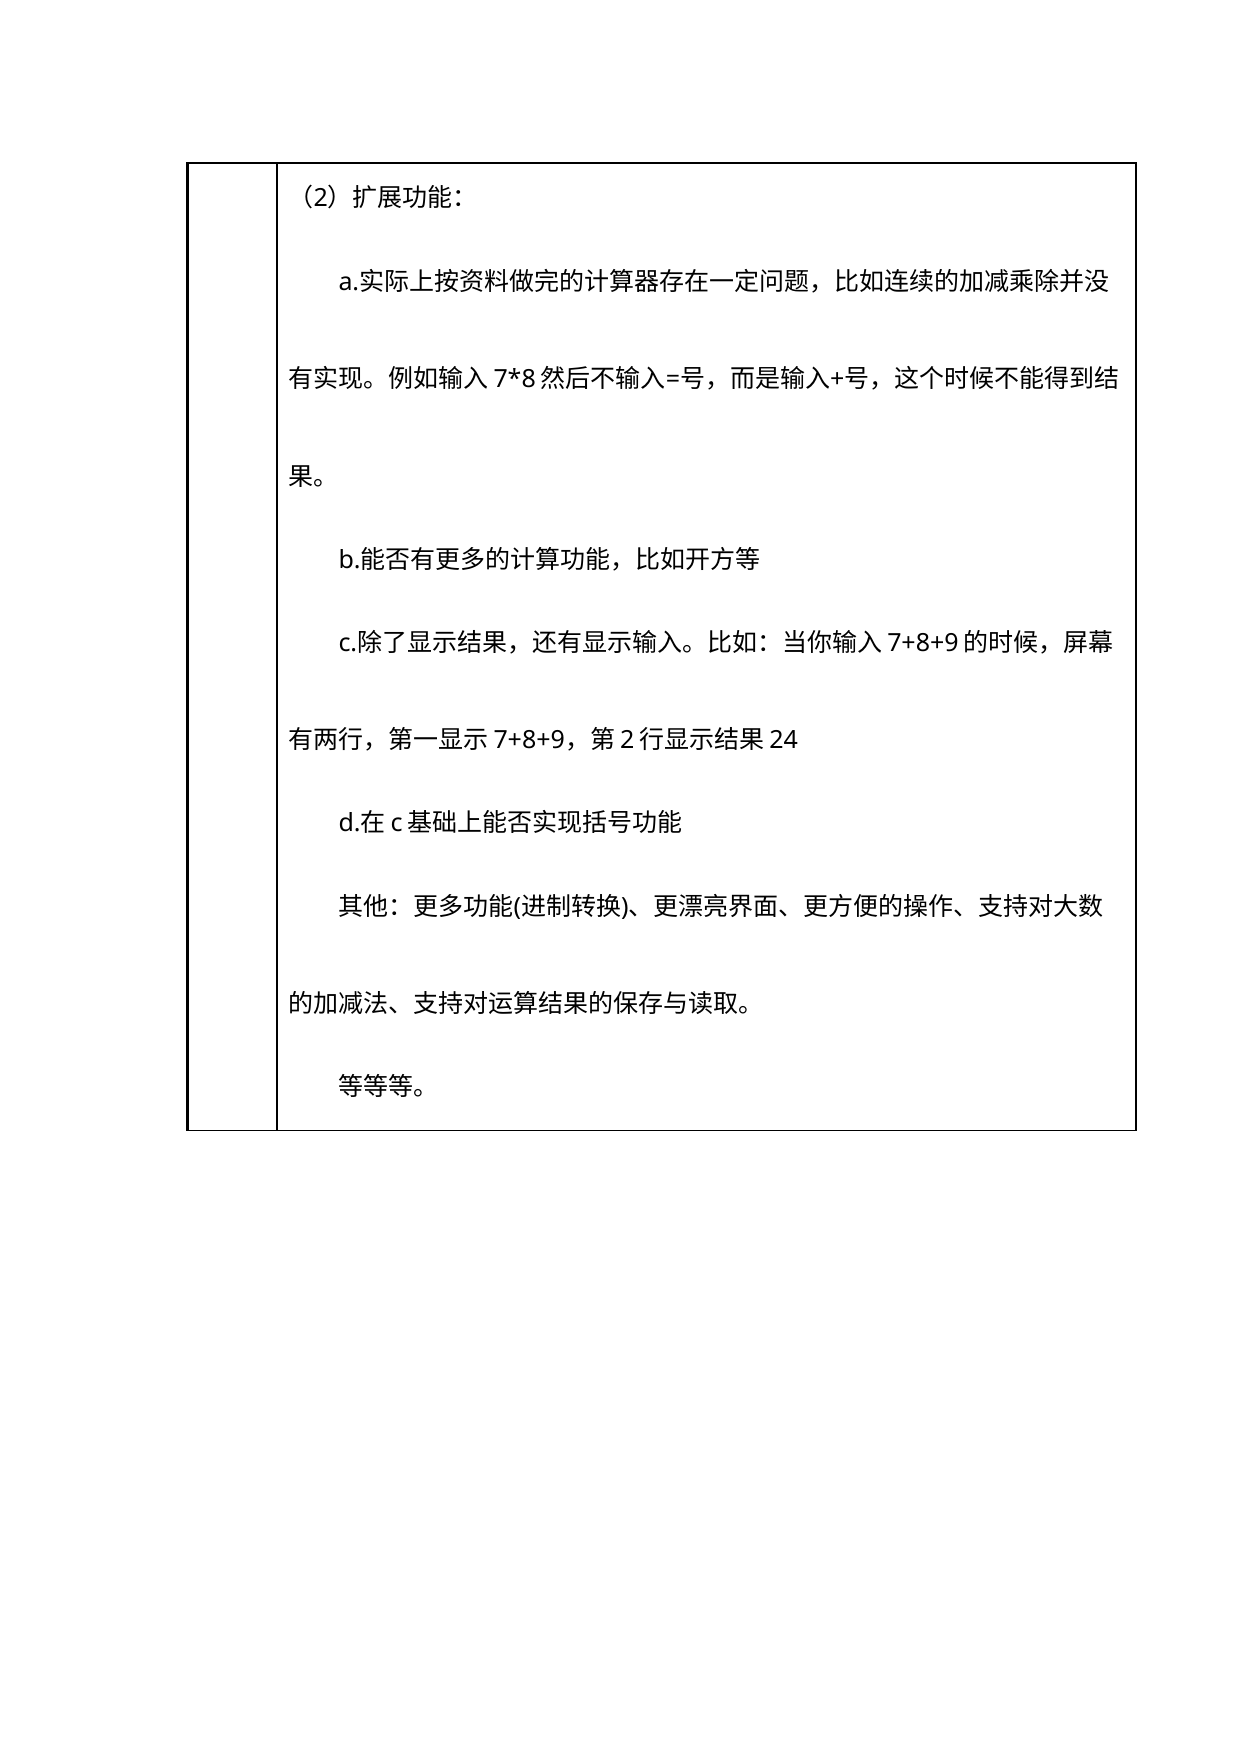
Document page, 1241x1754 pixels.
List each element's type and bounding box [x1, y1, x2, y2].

table_cell [278, 164, 1135, 1130]
table_cell [189, 164, 276, 1130]
